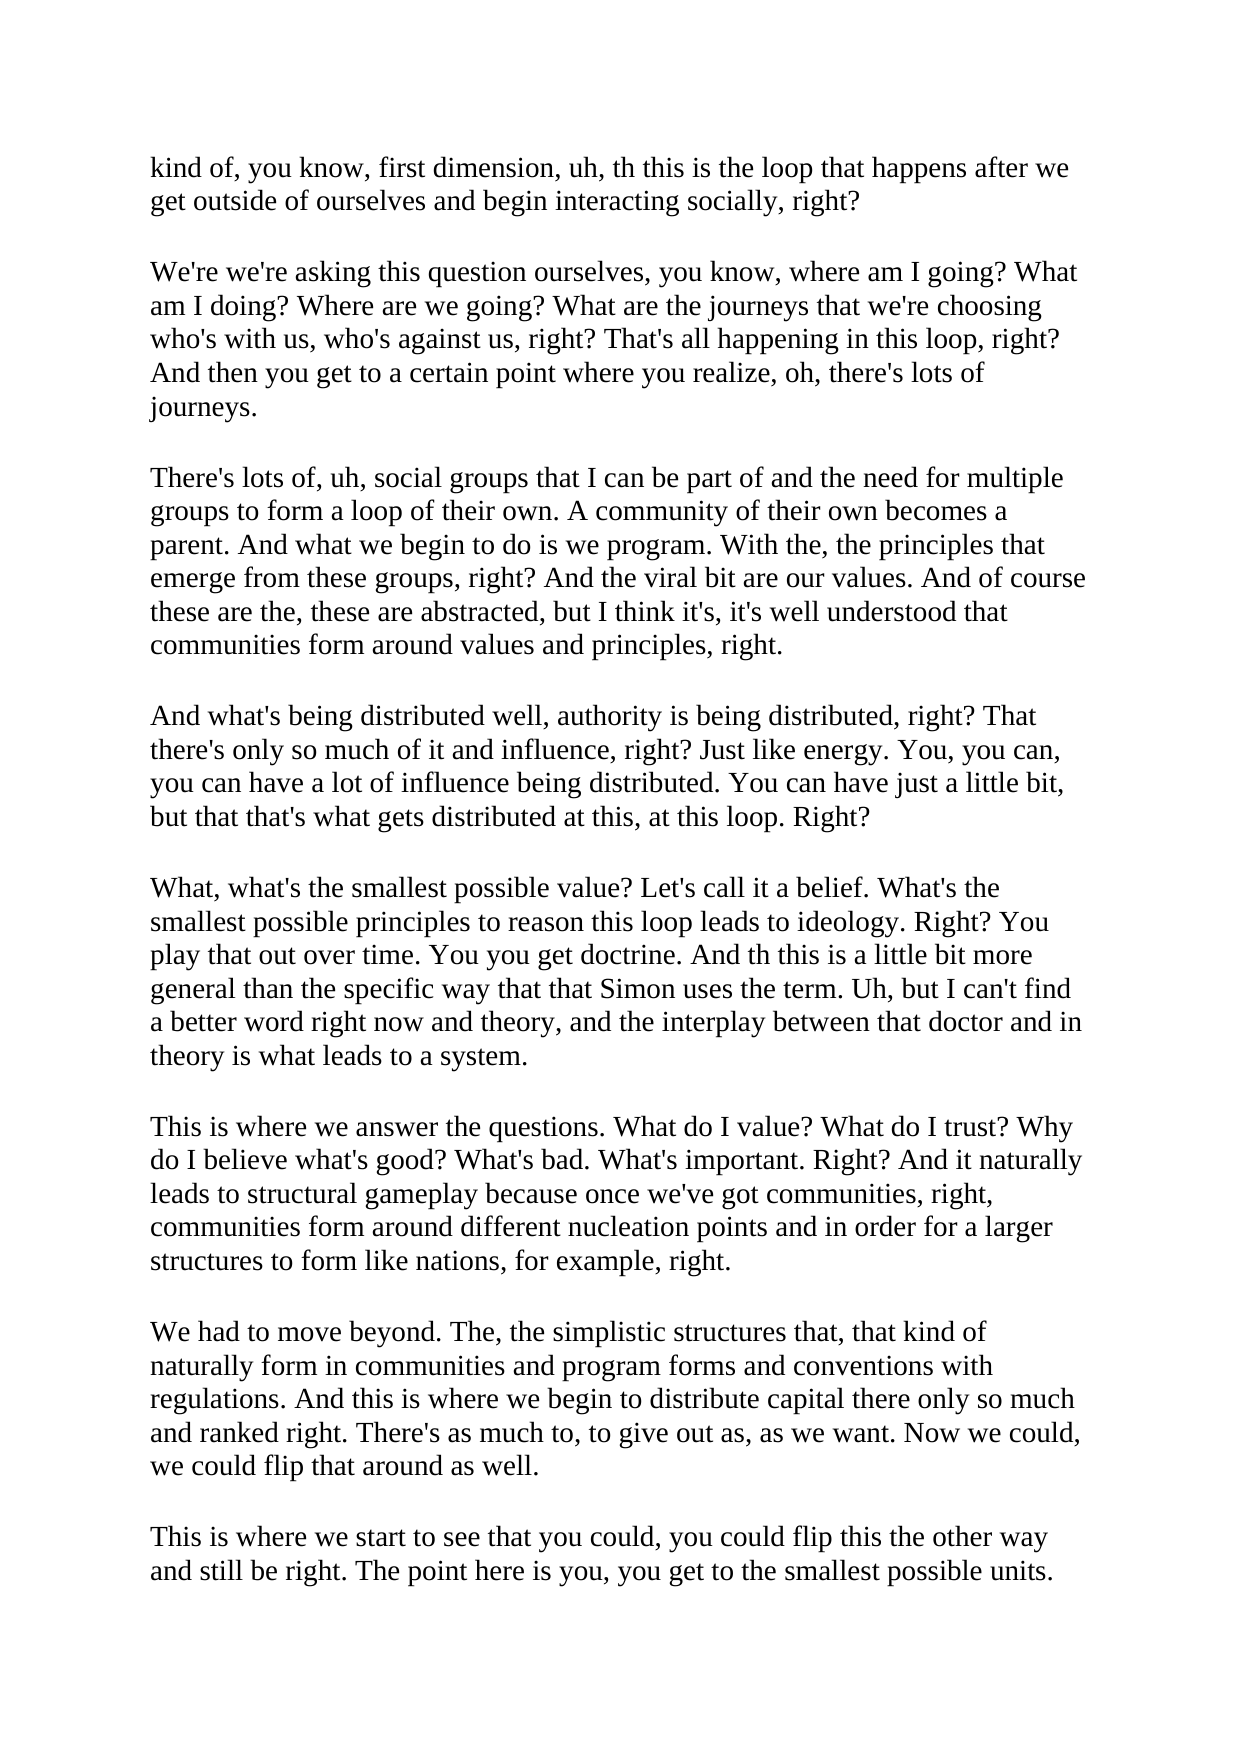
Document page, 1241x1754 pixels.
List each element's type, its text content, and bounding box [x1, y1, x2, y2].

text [150, 150, 1090, 217]
text There's lots of, uh, social groups that I can be part of and the need for multiple groups to form a loop of their own. A community of their own becomes a parent. And what we begin to do is we program. With the, the principles that emerge from these groups, right? And the viral bit are our values. And of course these are the, these are abstracted, but I think it's, it's well understood that communities form around values and principles, right. [150, 460, 1090, 661]
text This is where we answer the questions. What do I value? What do I trust? Why do I believe what's good? What's bad. What's important. Right? And it naturally leads to structural gameplay because once we've got communities, right, communities form around different nucleation points and in order for a larger structures to form like nations, for example, right. [150, 1109, 1090, 1277]
text We're we're asking this question ourselves, you know, where am I going? What am I doing? Where are we going? What are the journeys that we're choosing who's with us, who's against us, right? That's all happening in this loop, right? And then you get to a certain point where you realize, oh, there's lots of journeys. [150, 254, 1090, 422]
text What, what's the smallest possible value? Let's call it a belief. What's the smallest possible principles to reason this loop leads to ideology. Right? You play that out over time. You you get doctrine. And th this is a little bit more general than the specific way that that Simon uses the term. Uh, but I can't find a better word right now and theory, and the interplay between that doctor and in theory is what leads to a system. [150, 870, 1090, 1071]
text And what's being distributed well, authority is being distributed, right? That there's only so much of it and influence, right? Just like energy. You, you can, you can have a lot of influence being distributed. You can have just a little bit, but that that's what gets distributed at this, at this loop. Right? [150, 698, 1090, 833]
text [150, 1519, 1090, 1586]
text We had to move beyond. The, the simplistic structures that, that kind of naturally form in communities and program forms and conventions with regulations. And this is where we begin to distribute capital there only so much and ranked right. There's as much to, to give out as, as we want. Now we could, we could flip that around as well. [150, 1314, 1090, 1482]
